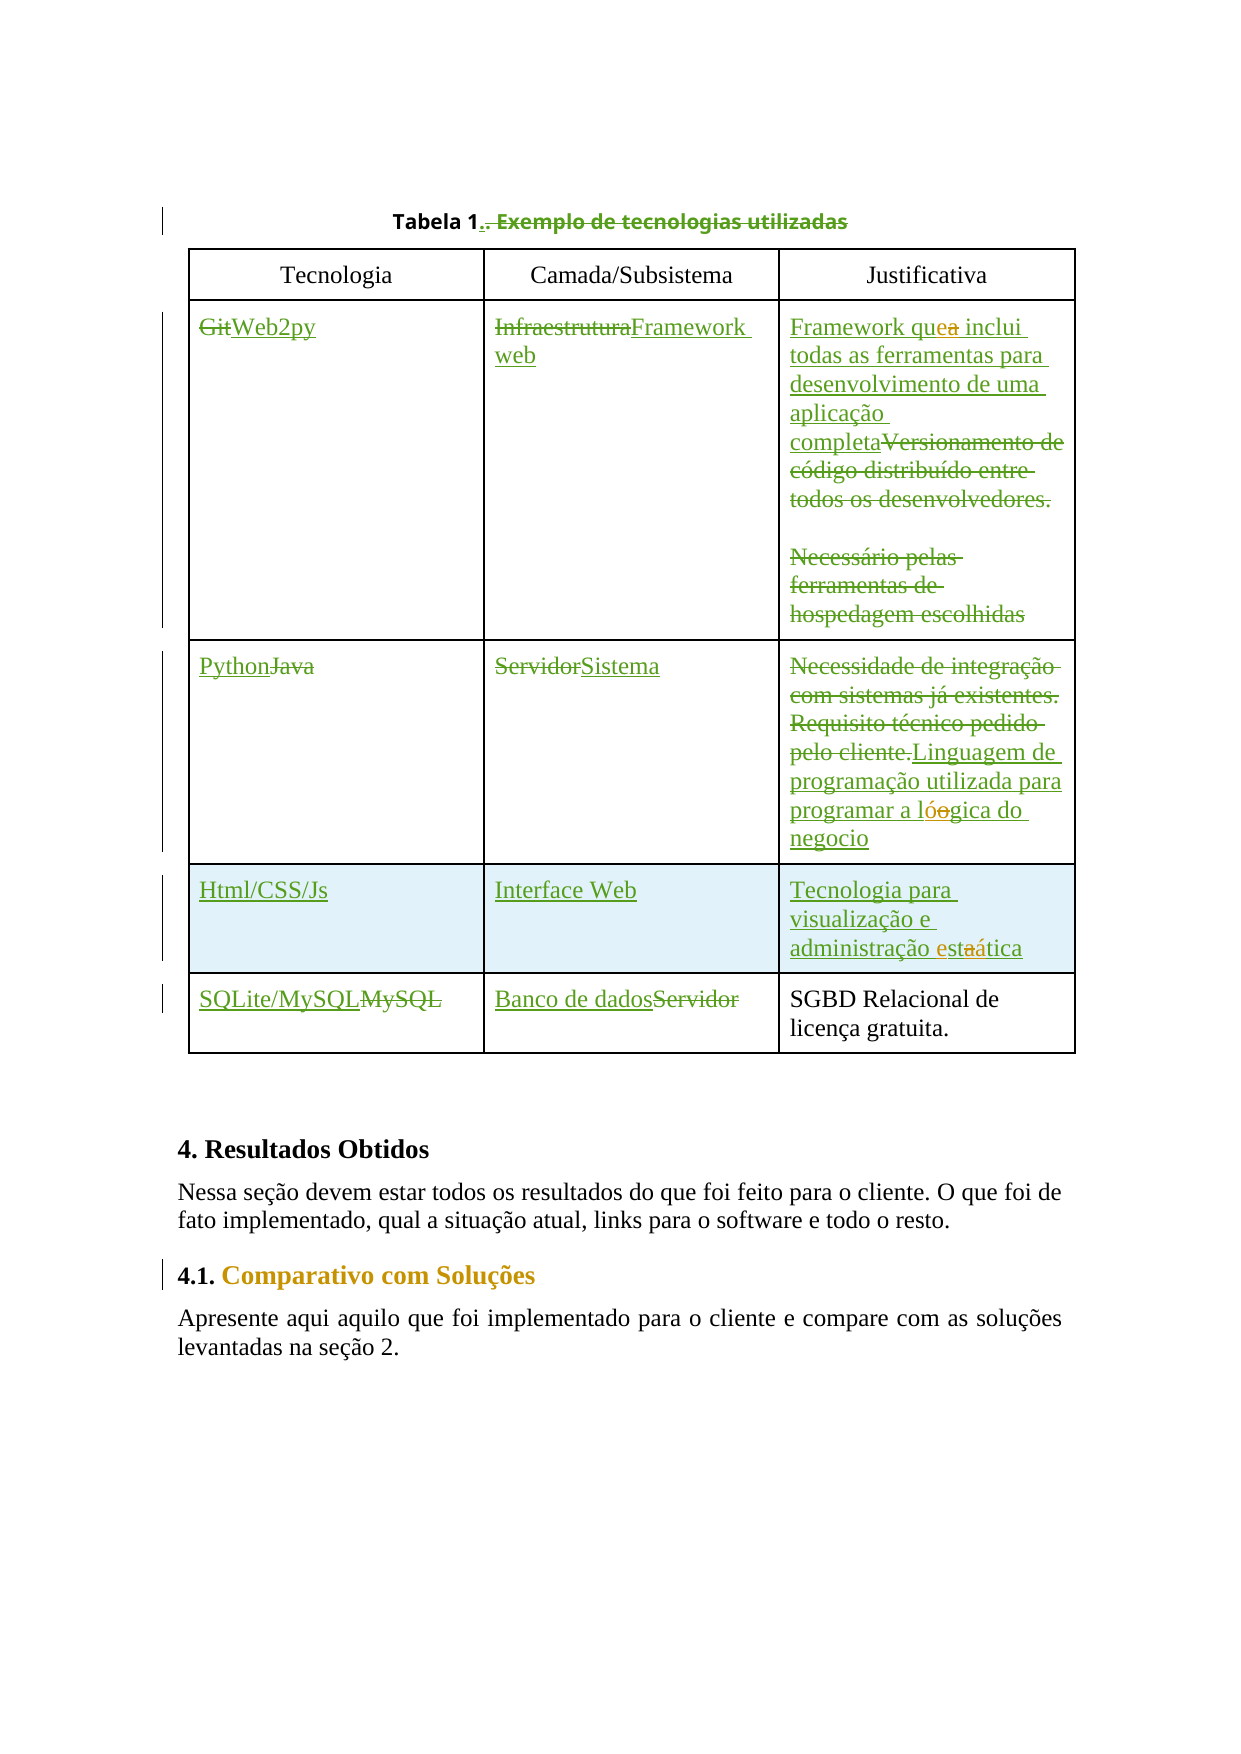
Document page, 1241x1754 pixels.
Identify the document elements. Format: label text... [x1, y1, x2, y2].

table_cell [190, 974, 483, 1052]
table_cell [780, 301, 1074, 638]
table_cell [780, 641, 1074, 863]
table_header Camada/Subsistema [485, 250, 778, 299]
table_cell [190, 301, 483, 638]
text Nessa seção devem estar todos os resultados do que foi feito para o cliente. O que foi de fato implementado, qual a situação atual, links para o software e todo o resto. [177, 1177, 1063, 1234]
text Tabela 1 [224, 207, 1016, 235]
table_header Tecnologia [190, 250, 483, 299]
table_cell [485, 974, 778, 1052]
table_cell [485, 301, 778, 638]
text Apresente aqui aquilo que foi implementado para o cliente e compare com as soluções levantadas na seção 2. [177, 1303, 1063, 1360]
table_cell SGBD Relacional de licença gratuita. [780, 974, 1074, 1052]
table_cell [190, 641, 483, 863]
table_header Justificativa [780, 250, 1074, 299]
text 4. Resultados Obtidos [177, 1133, 1063, 1164]
table_cell [485, 641, 778, 863]
text 4.1. Comparativo com Soluções [177, 1259, 1063, 1290]
